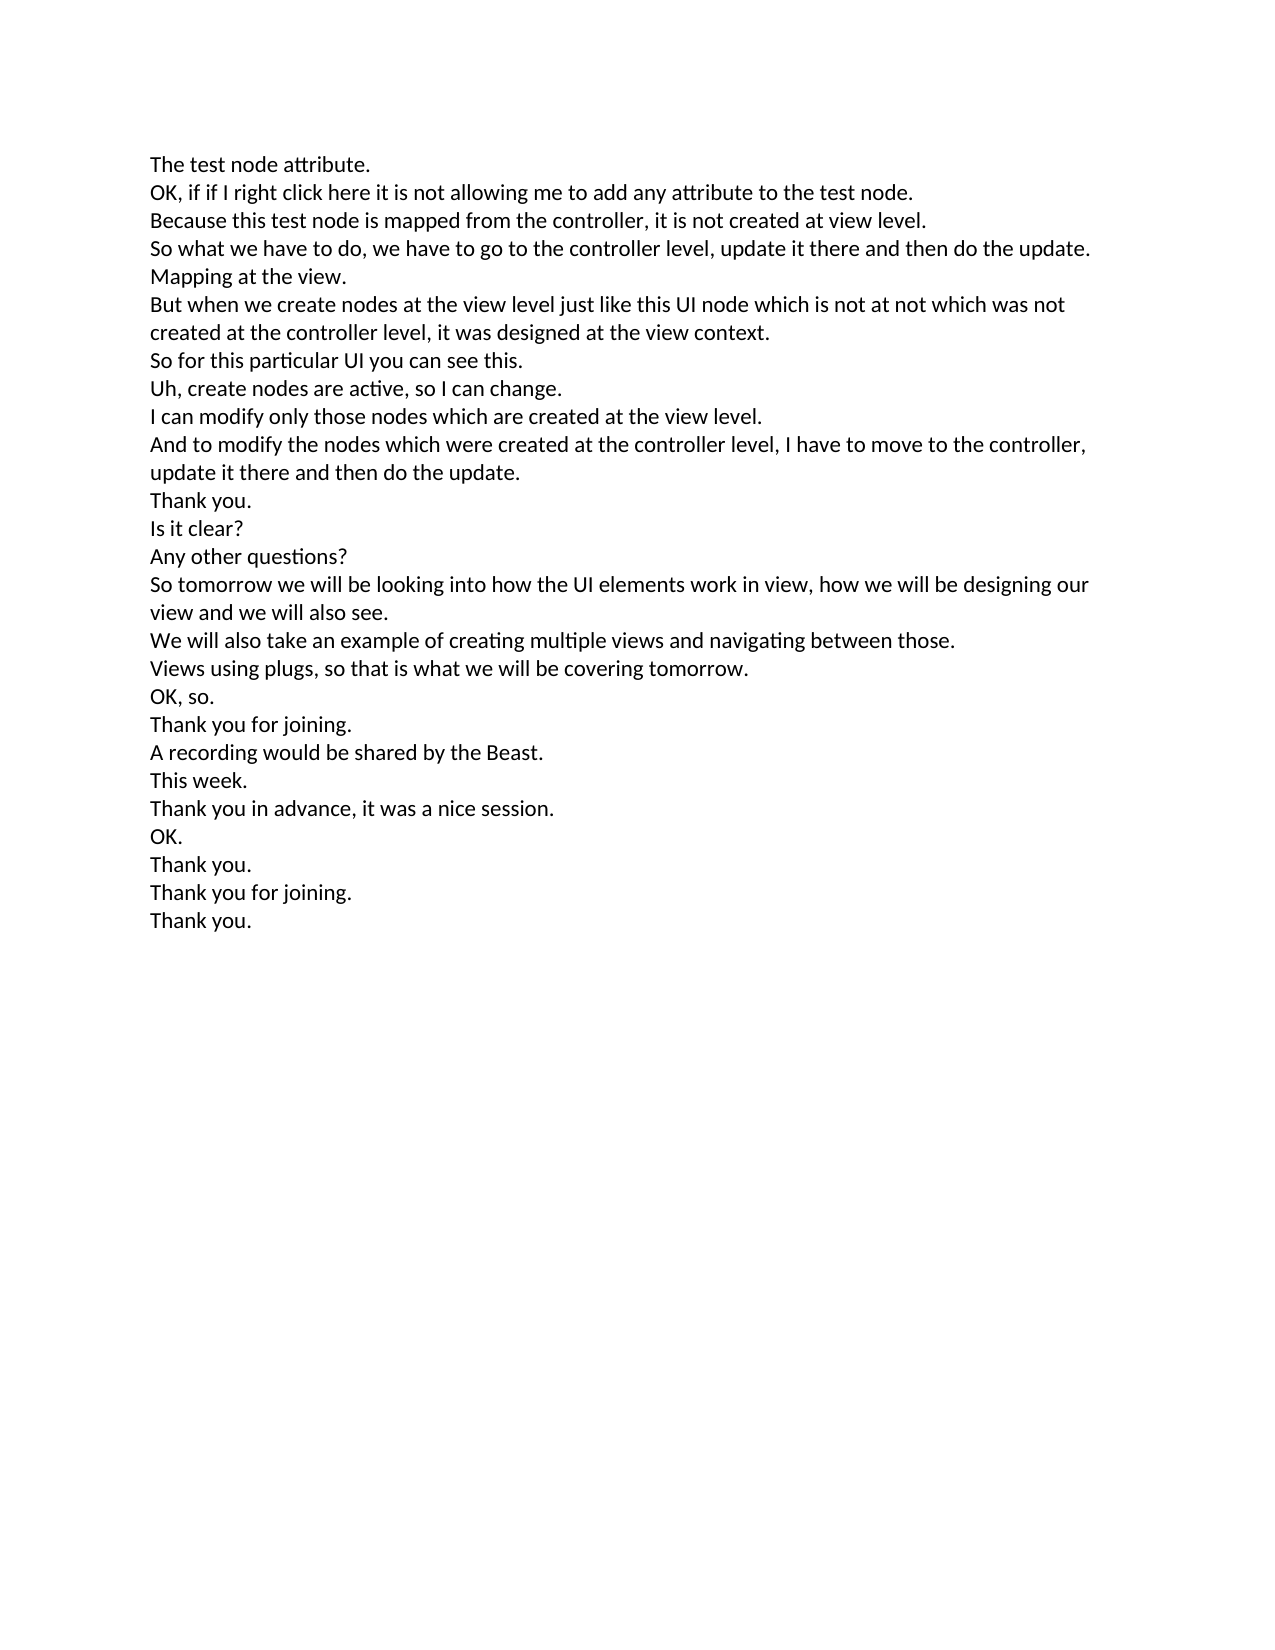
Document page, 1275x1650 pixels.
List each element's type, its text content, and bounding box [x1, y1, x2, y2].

text Mapping at the view. [150, 262, 1125, 290]
text So for this particular UI you can see this. [150, 346, 1125, 374]
text This week. [150, 766, 1125, 794]
text Thank you in advance, it was a nice session. [150, 794, 1125, 822]
text I can modify only those nodes which are created at the view level. [150, 402, 1125, 430]
text Is it clear? [150, 514, 1125, 542]
text Any other questions? [150, 542, 1125, 570]
text Because this test node is mapped from the controller, it is not created at view level. [150, 206, 1125, 234]
text Uh, create nodes are active, so I can change. [150, 374, 1125, 402]
text So what we have to do, we have to go to the controller level, update it there and then do the update. [150, 234, 1125, 262]
text Thank you for joining. [150, 878, 1125, 907]
text Views using plugs, so that is what we will be covering tomorrow. [150, 654, 1125, 682]
text Thank you. [150, 907, 1125, 934]
text And to modify the nodes which were created at the controller level, I have to move to the controller, update it there and then do the update. [150, 430, 1125, 486]
text We will also take an example of creating multiple views and navigating between those. [150, 626, 1125, 654]
text Thank you for joining. [150, 710, 1125, 738]
text But when we create nodes at the view level just like this UI node which is not at not which was not created at the controller level, it was designed at the view context. [150, 290, 1125, 346]
text Thank you. [150, 851, 1125, 878]
text OK. [150, 822, 1125, 851]
text OK, if if I right click here it is not allowing me to add any attribute to the test node. [150, 178, 1125, 206]
text Thank you. [150, 486, 1125, 514]
text So tomorrow we will be looking into how the UI elements work in view, how we will be designing our view and we will also see. [150, 570, 1125, 626]
text OK, so. [150, 682, 1125, 710]
text A recording would be shared by the Beast. [150, 738, 1125, 766]
text The test node attribute. [150, 150, 1125, 178]
